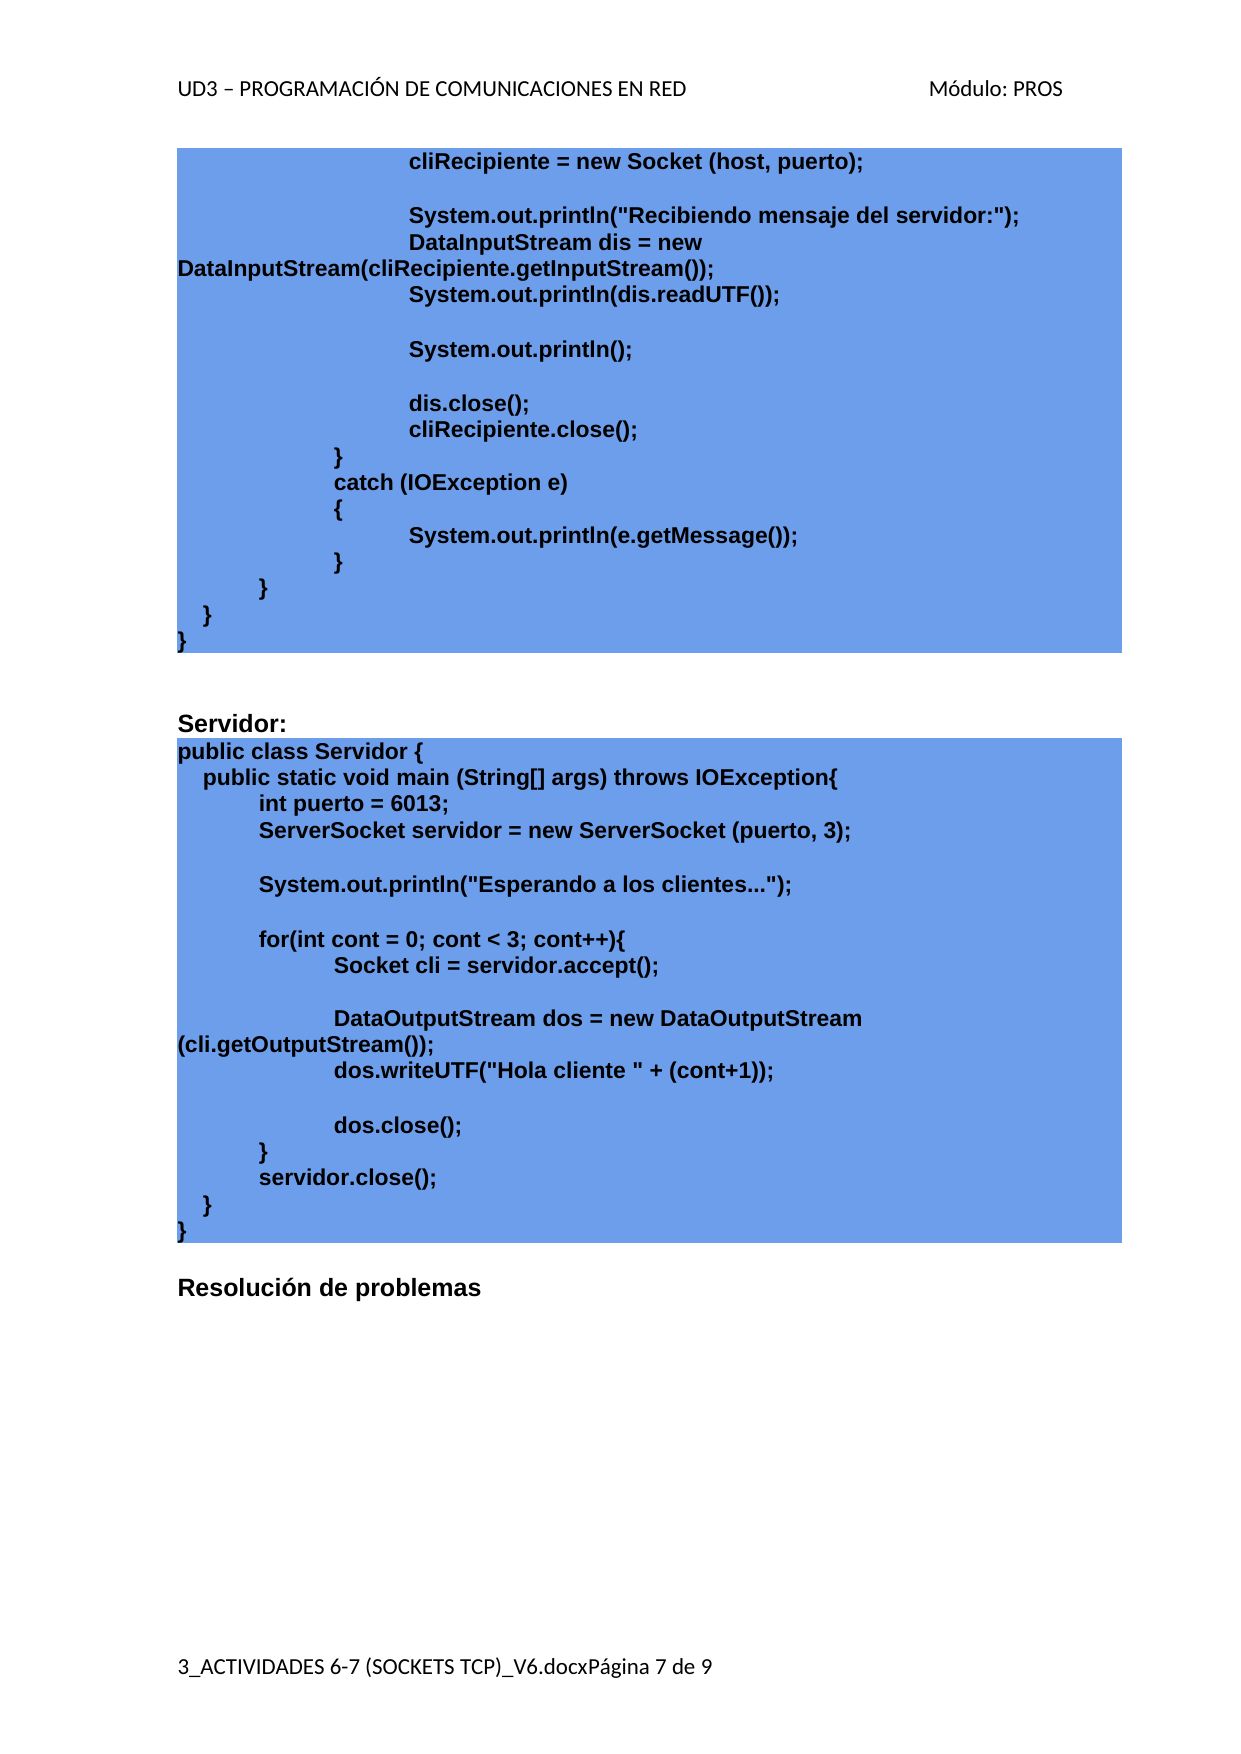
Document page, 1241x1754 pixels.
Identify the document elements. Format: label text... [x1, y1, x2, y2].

text } [177, 443, 1122, 469]
text ServerSocket servidor = new ServerSocket (puerto, 3); [177, 817, 1122, 843]
text } [177, 1217, 1122, 1243]
text DataInputStream dis = new DataInputStream(cliRecipiente.getInputStream()); [177, 228, 1122, 281]
text } [177, 548, 1122, 574]
text public static void main (String[] args) throws IOException{ [177, 764, 1122, 790]
text int puerto = 6013; [177, 790, 1122, 817]
text } [177, 1138, 1122, 1164]
text } [177, 627, 1122, 653]
text DataOutputStream dos = new DataOutputStream (cli.getOutputStream()); [177, 1004, 1122, 1057]
text dos.writeUTF("Hola cliente " + (cont+1)); [177, 1057, 1122, 1084]
text } [177, 574, 1122, 601]
text servidor.close(); [177, 1164, 1122, 1191]
text Resolución de problemas [177, 1273, 1122, 1301]
text { [177, 495, 1122, 522]
text for(int cont = 0; cont < 3; cont++){ [177, 926, 1122, 952]
text dis.close(); [177, 390, 1122, 416]
text System.out.println("Recibiendo mensaje del servidor:"); [177, 202, 1122, 228]
text Servidor: [177, 709, 1122, 738]
text System.out.println(); [177, 336, 1122, 362]
text System.out.println(dis.readUTF()); [177, 281, 1122, 307]
text Socket cli = servidor.accept(); [177, 952, 1122, 978]
text } [177, 601, 1122, 627]
text } [177, 1191, 1122, 1217]
text dos.close(); [177, 1112, 1122, 1138]
text System.out.println("Esperando a los clientes..."); [177, 871, 1122, 897]
text catch (IOException e) [177, 469, 1122, 495]
text cliRecipiente.close(); [177, 416, 1122, 443]
text public class Servidor { [177, 738, 1122, 764]
text cliRecipiente = new Socket (host, puerto); [177, 148, 1122, 174]
text System.out.println(e.getMessage()); [177, 522, 1122, 548]
